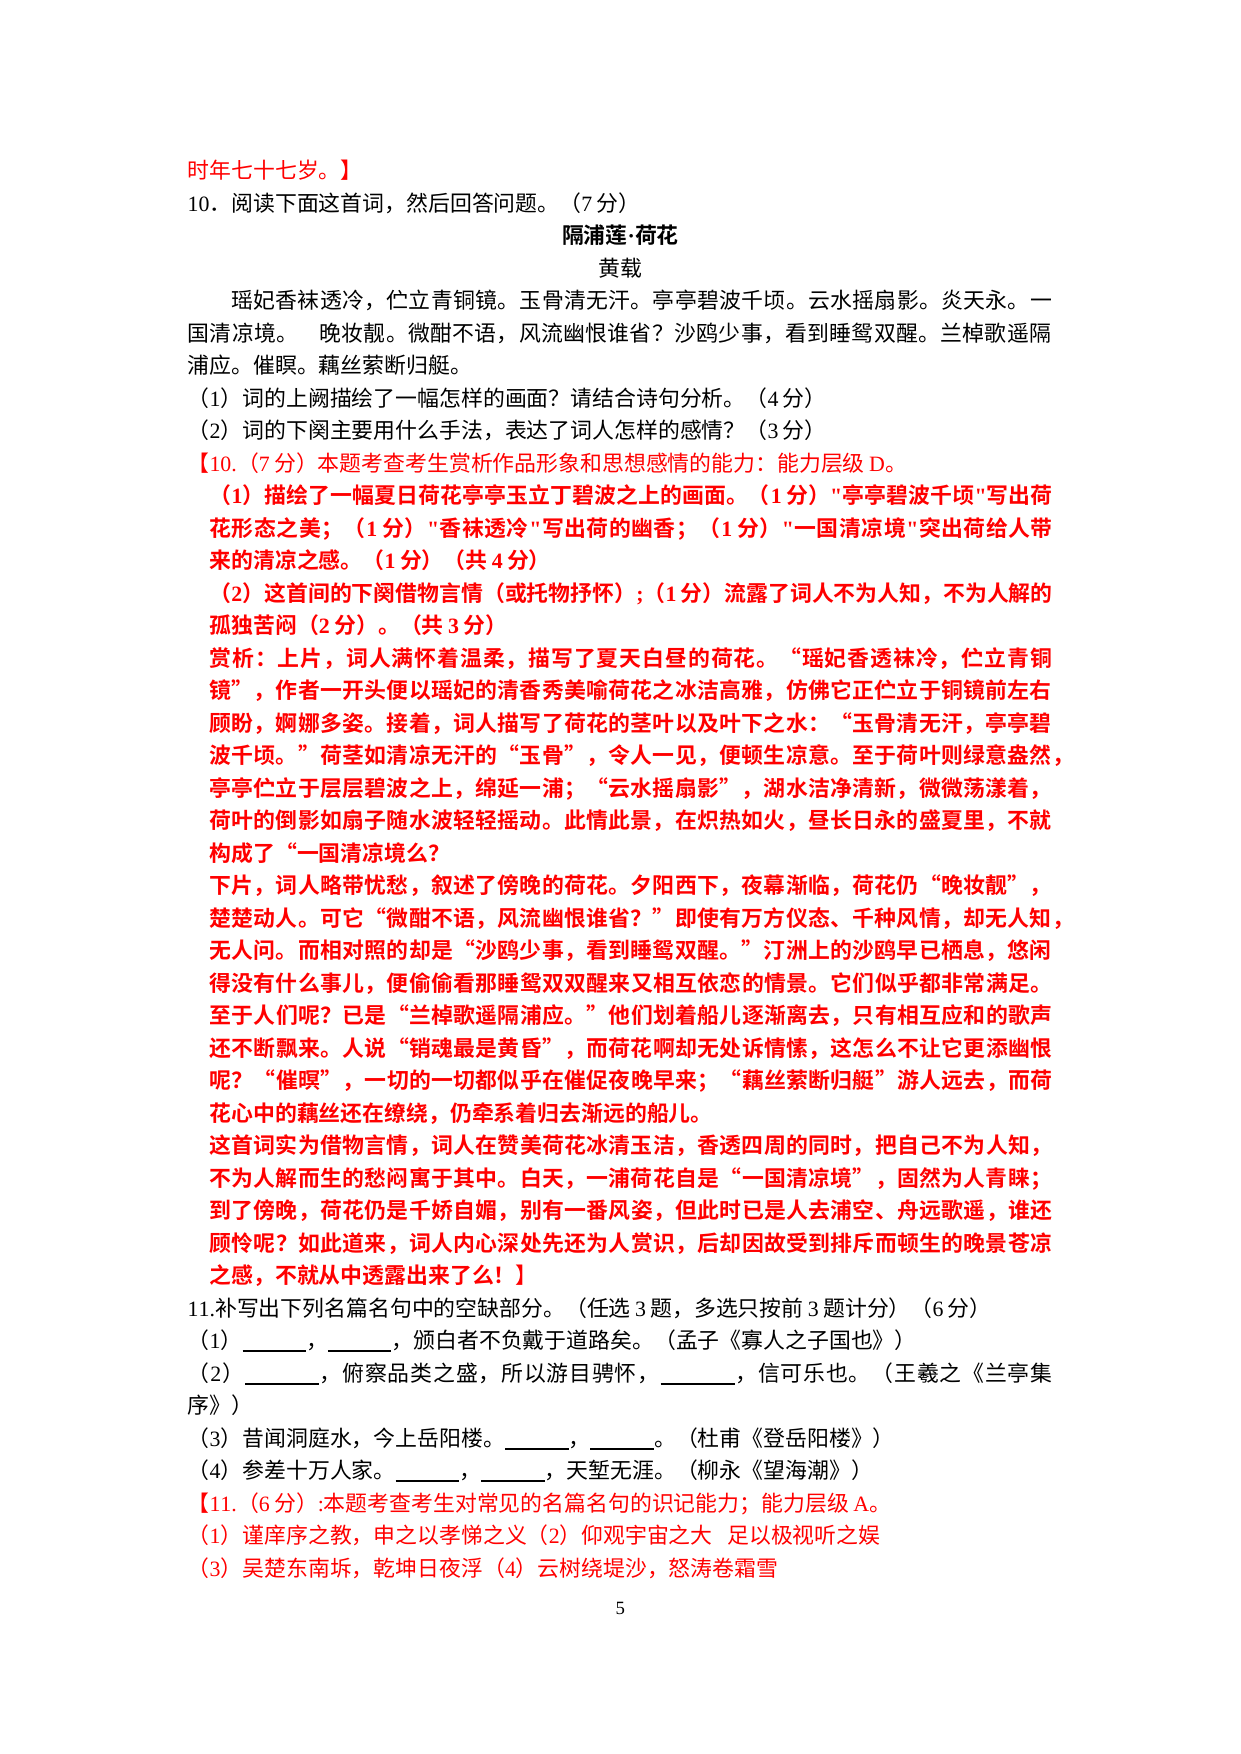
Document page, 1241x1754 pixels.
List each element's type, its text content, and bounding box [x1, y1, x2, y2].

text 黄载 [187, 250, 1053, 283]
text 10．阅读下面这首词，然后回答问题。（7分） [187, 185, 1053, 218]
text （2）词的下阕主要用什么手法，表达了词人怎样的感情？（3分） [187, 413, 1053, 445]
text 隔浦莲·荷花 [187, 218, 1053, 250]
text 这首词实为借物言情，词人在赞美荷花冰清玉洁，香透四周的同时，把自己不为人知，不为人解而生的愁闷寓于其中。白天，一浦荷花自是“一国清凉境”，固然为人青睐；到了傍晚，荷花仍是千娇自媚，别有一番风姿，但此时已是人去浦空、舟远歌遥，谁还顾怜呢？如此道来，词人内心深处先还为人赏识，后却因故受到排斥而顿生的晚景苍凉之感，不就从中透露出来了么！】 [209, 1128, 1053, 1290]
text 11.补写出下列名篇名句中的空缺部分。（任选3题，多选只按前3题计分）（6分） [187, 1290, 1053, 1323]
text （1）描绘了一幅夏日荷花亭亭玉立丁碧波之上的画面。（1分）"亭亭碧波千顷"写出荷花形态之美；（1分）"香袜透冷"写出荷的幽香；（1分）"一国清凉境"突出荷给人带来的清凉之感。（1分）（共4分） [209, 478, 1053, 575]
text （3）吴楚东南坼，乾坤日夜浮（4）云树绕堤沙，怒涛卷霜雪 [187, 1550, 1053, 1583]
text （2）这首间的下阕借物言情（或托物抒怀）;（1分）流露了词人不为人知，不为人解的孤独苦闷（2分）。（共3分） [209, 575, 1053, 640]
text （4）参差十万人家。 ， ，天堑无涯。（柳永《望海潮》） [187, 1453, 1053, 1485]
text 瑶妃香袜透冷，伫立青铜镜。玉骨清无汗。亭亭碧波千顷。云水摇扇影。炎天永。一国清凉境。 晚妆靓。微酣不语，风流幽恨谁省？沙鸥少事，看到睡鸳双醒。兰棹歌遥隔浦应。催瞑。藕丝萦断归艇。 [187, 283, 1053, 380]
text 【11.（6分）:本题考查考生对常见的名篇名句的识记能力；能力层级A。 [187, 1485, 1053, 1518]
text 【10.（7分）本题考查考生赏析作品形象和思想感情的能力：能力层级D。 [187, 445, 1053, 478]
text 赏析：上片，词人满怀着温柔，描写了夏天白昼的荷花。“瑶妃香透袜冷，伫立青铜镜”，作者一开头便以瑶妃的清香秀美喻荷花之冰洁高雅，仿佛它正伫立于铜镜前左右顾盼，婀娜多姿。接着，词人描写了荷花的茎叶以及叶下之水：“玉骨清无汗，亭亭碧波千顷。”荷茎如清凉无汗的“玉骨”，令人一见，便顿生凉意。至于荷叶则绿意盎然，亭亭伫立于层层碧波之上，绵延一浦；“云水摇扇影”，湖水洁净清新，微微荡漾着，荷叶的倒影如扇子随水波轻轻摇动。此情此景，在炽热如火，昼长日永的盛夏里，不就构成了“一国清凉境么？ [209, 640, 1053, 868]
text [187, 153, 1053, 185]
text （1） ， ，颁白者不负戴于道路矣。（孟子《寡人之子国也》） [187, 1323, 1053, 1355]
text （1）谨庠序之教，申之以孝悌之义（2）仰观宇宙之大 足以极视听之娱 [187, 1518, 1053, 1550]
text （2） ，俯察品类之盛，所以游目骋怀， ，信可乐也。（王羲之《兰亭集序》） [187, 1355, 1053, 1420]
text （3）昔闻洞庭水，今上岳阳楼。 ， 。（杜甫《登岳阳楼》） [187, 1420, 1053, 1453]
text （1）词的上阙描绘了一幅怎样的画面？请结合诗句分析。（4分） [187, 380, 1053, 413]
text 下片，词人略带忧愁，叙述了傍晚的荷花。夕阳西下，夜幕渐临，荷花仍“晚妆靓”，楚楚动人。可它“微酣不语，风流幽恨谁省？”即使有万方仪态、千种风情，却无人知，无人问。而相对照的却是“沙鸥少事，看到睡鸳双醒。”汀洲上的沙鸥早已栖息，悠闲得没有什么事儿，便偷偷看那睡鸳双双醒来又相互依恋的情景。它们似乎都非常满足。至于人们呢？已是“兰棹歌遥隔浦应。”他们划着船儿逐渐离去，只有相互应和的歌声还不断飘来。人说“销魂最是黄昏”，而荷花啊却无处诉情愫，这怎么不让它更添幽恨呢？“催暝”，一切的一切都似乎在催促夜晚早来；“藕丝萦断归艇”游人远去，而荷花心中的藕丝还在缭绕，仍牵系着归去渐远的船儿。 [209, 868, 1053, 1128]
